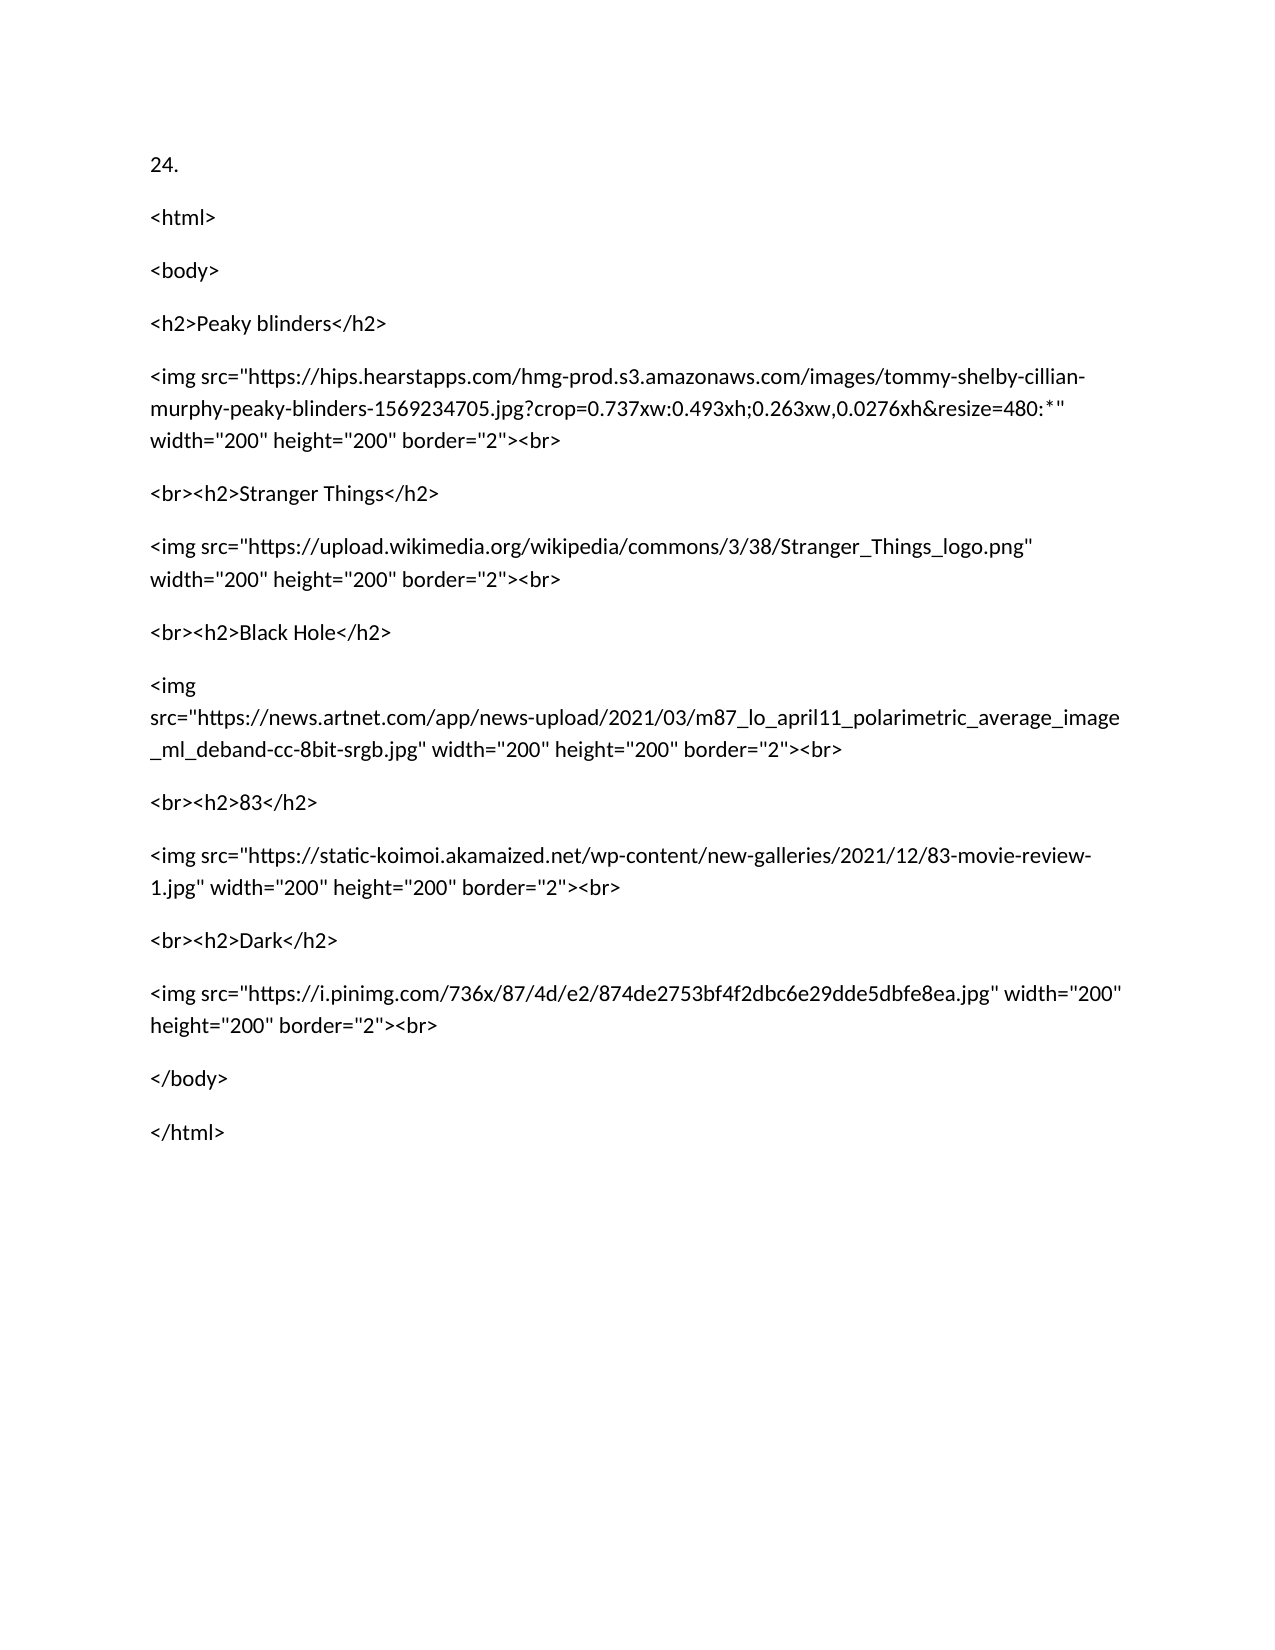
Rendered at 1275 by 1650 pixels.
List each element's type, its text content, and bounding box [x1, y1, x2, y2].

text <img src="https://hips.hearstapps.com/hmg-prod.s3.amazonaws.com/images/tommy-shelby-cillian-murphy-peaky-blinders-1569234705.jpg?crop=0.737xw:0.493xh;0.263xw,0.0276xh&resize=480:*" width="200" height="200" border="2"><br> [150, 362, 1125, 454]
text <img src="https://i.pinimg.com/736x/87/4d/e2/874de2753bf4f2dbc6e29dde5dbfe8ea.jpg" width="200" height="200" border="2"><br> [150, 979, 1125, 1039]
text 24. [150, 150, 1125, 178]
text <br><h2>Dark</h2> [150, 926, 1125, 954]
text <img src="https://upload.wikimedia.org/wikipedia/commons/3/38/Stranger_Things_logo.png" width="200" height="200" border="2"><br> [150, 532, 1125, 593]
text </html> [150, 1118, 1125, 1146]
text <br><h2>Black Hole</h2> [150, 618, 1125, 646]
text <body> [150, 256, 1125, 284]
text <img src="https://news.artnet.com/app/news-upload/2021/03/m87_lo_april11_polarimetric_average_image_ml_deband-cc-8bit-srgb.jpg" width="200" height="200" border="2"><br> [150, 671, 1125, 763]
text <br><h2>83</h2> [150, 788, 1125, 816]
text <h2>Peaky blinders</h2> [150, 309, 1125, 337]
text <br><h2>Stranger Things</h2> [150, 479, 1125, 507]
text <html> [150, 203, 1125, 231]
text <img src="https://static-koimoi.akamaized.net/wp-content/new-galleries/2021/12/83-movie-review-1.jpg" width="200" height="200" border="2"><br> [150, 841, 1125, 901]
text </body> [150, 1064, 1125, 1093]
